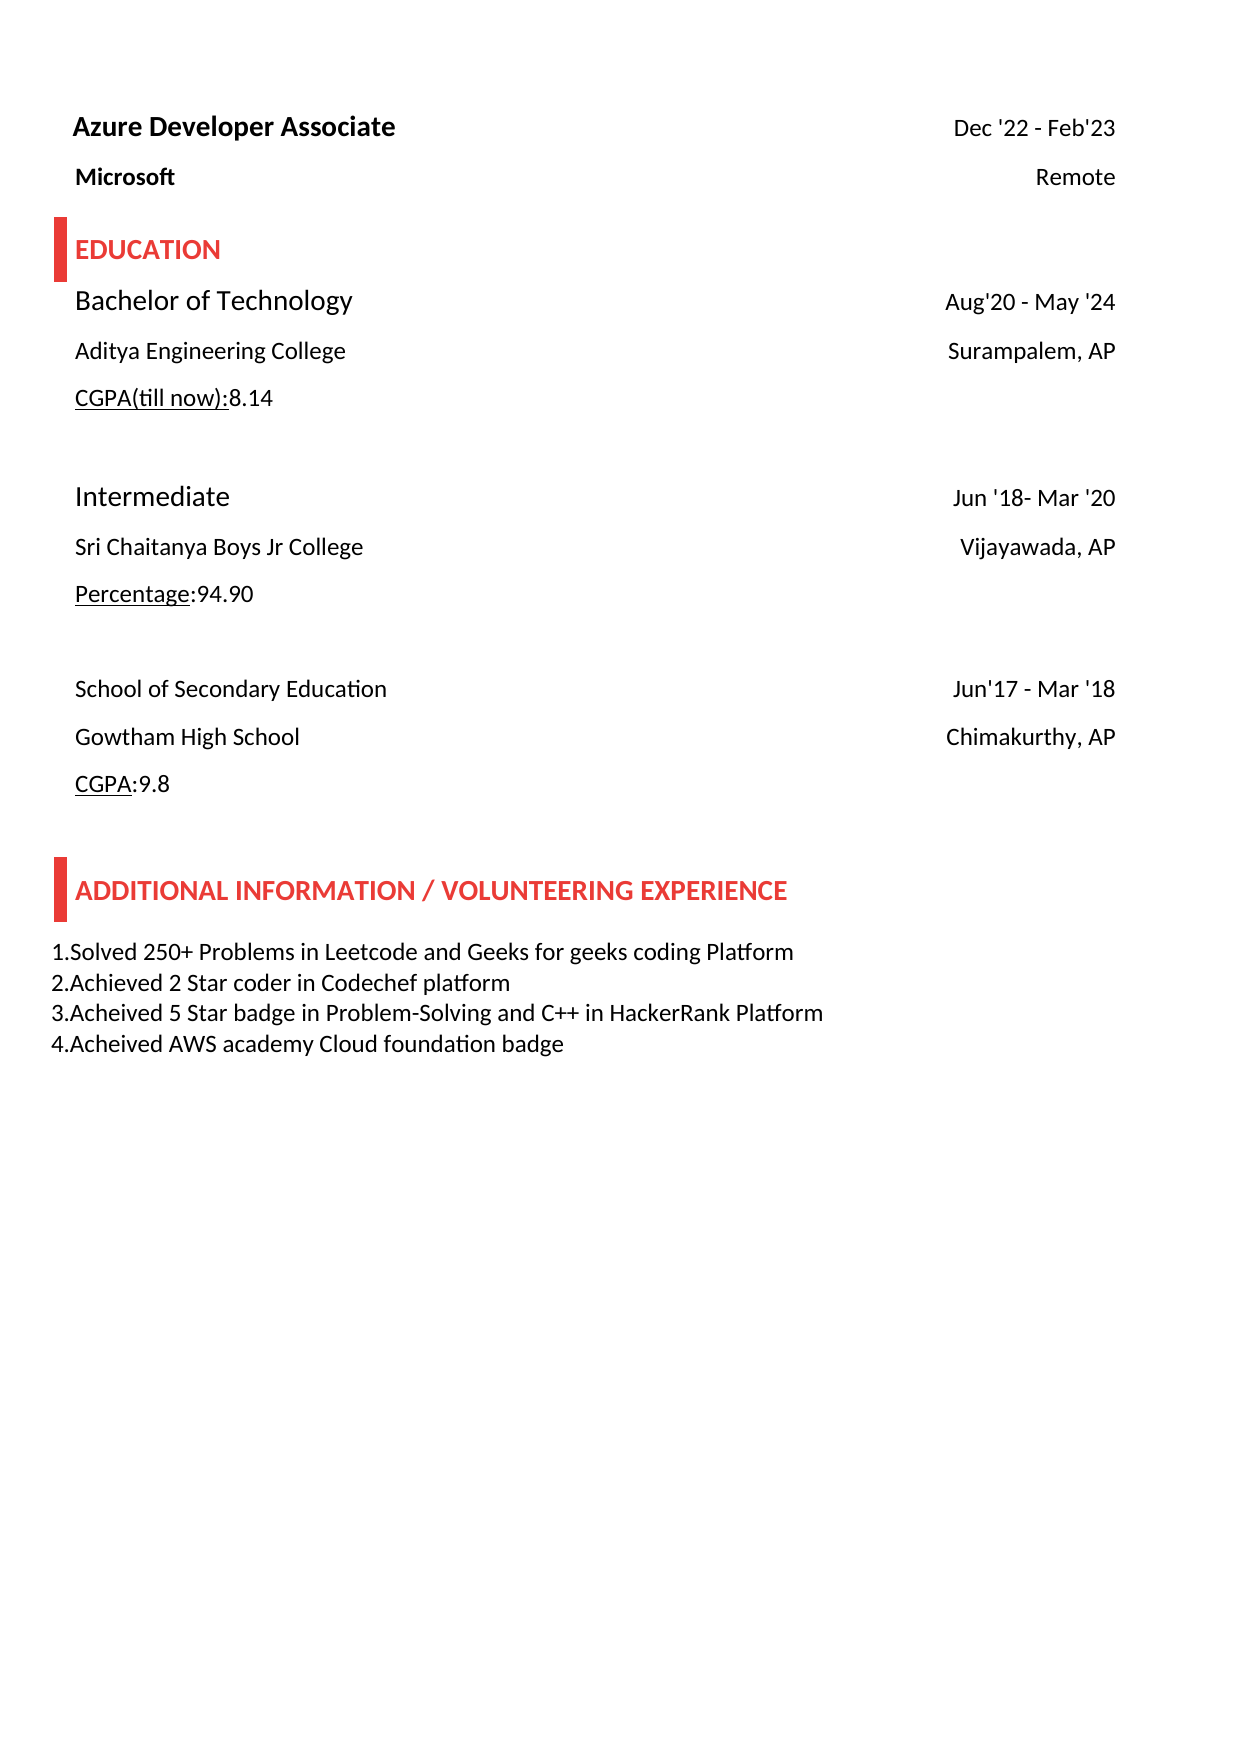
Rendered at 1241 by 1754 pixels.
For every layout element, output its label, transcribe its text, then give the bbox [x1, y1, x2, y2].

text Percentage:94.90 [75, 578, 1165, 609]
text Aditya Engineering College Surampalem, AP [75, 335, 1165, 366]
text 1.Solved 250+ Problems in Leetcode and Geeks for geeks coding Platform [0, 934, 1165, 952]
text 3.Acheived 5 Star badge in Problem-Solving and C++ in HackerRank Platform [0, 983, 1165, 1013]
text Intermediate Jun '18- Mar '20 [75, 478, 1165, 513]
text Sri Chaitanya Boys Jr College Vijayawada, AP [75, 531, 1165, 562]
text CGPA(till now):8.14 [75, 383, 1165, 413]
text 2.Achieved 2 Star coder in Codechef platform [0, 952, 1165, 983]
text Gowtham High School Chimakurthy, AP [75, 721, 1165, 752]
text ADDITIONAL INFORMATION / VOLUNTEERING EXPERIENCE [67, 870, 1165, 909]
text Azure Developer Associate Dec '22 - Feb'23 [0, 108, 1165, 144]
text Microsoft Remote [75, 161, 1165, 192]
text 4.Acheived AWS academy Cloud foundation badge [0, 1013, 1165, 1061]
text CGPA:9.8 [75, 768, 1165, 799]
text Bachelor of Technology Aug'20 - May '24 [75, 282, 1165, 317]
text School of Secondary Education Jun'17 - Mar '18 [75, 673, 1165, 704]
text EDUCATION [67, 229, 1165, 269]
